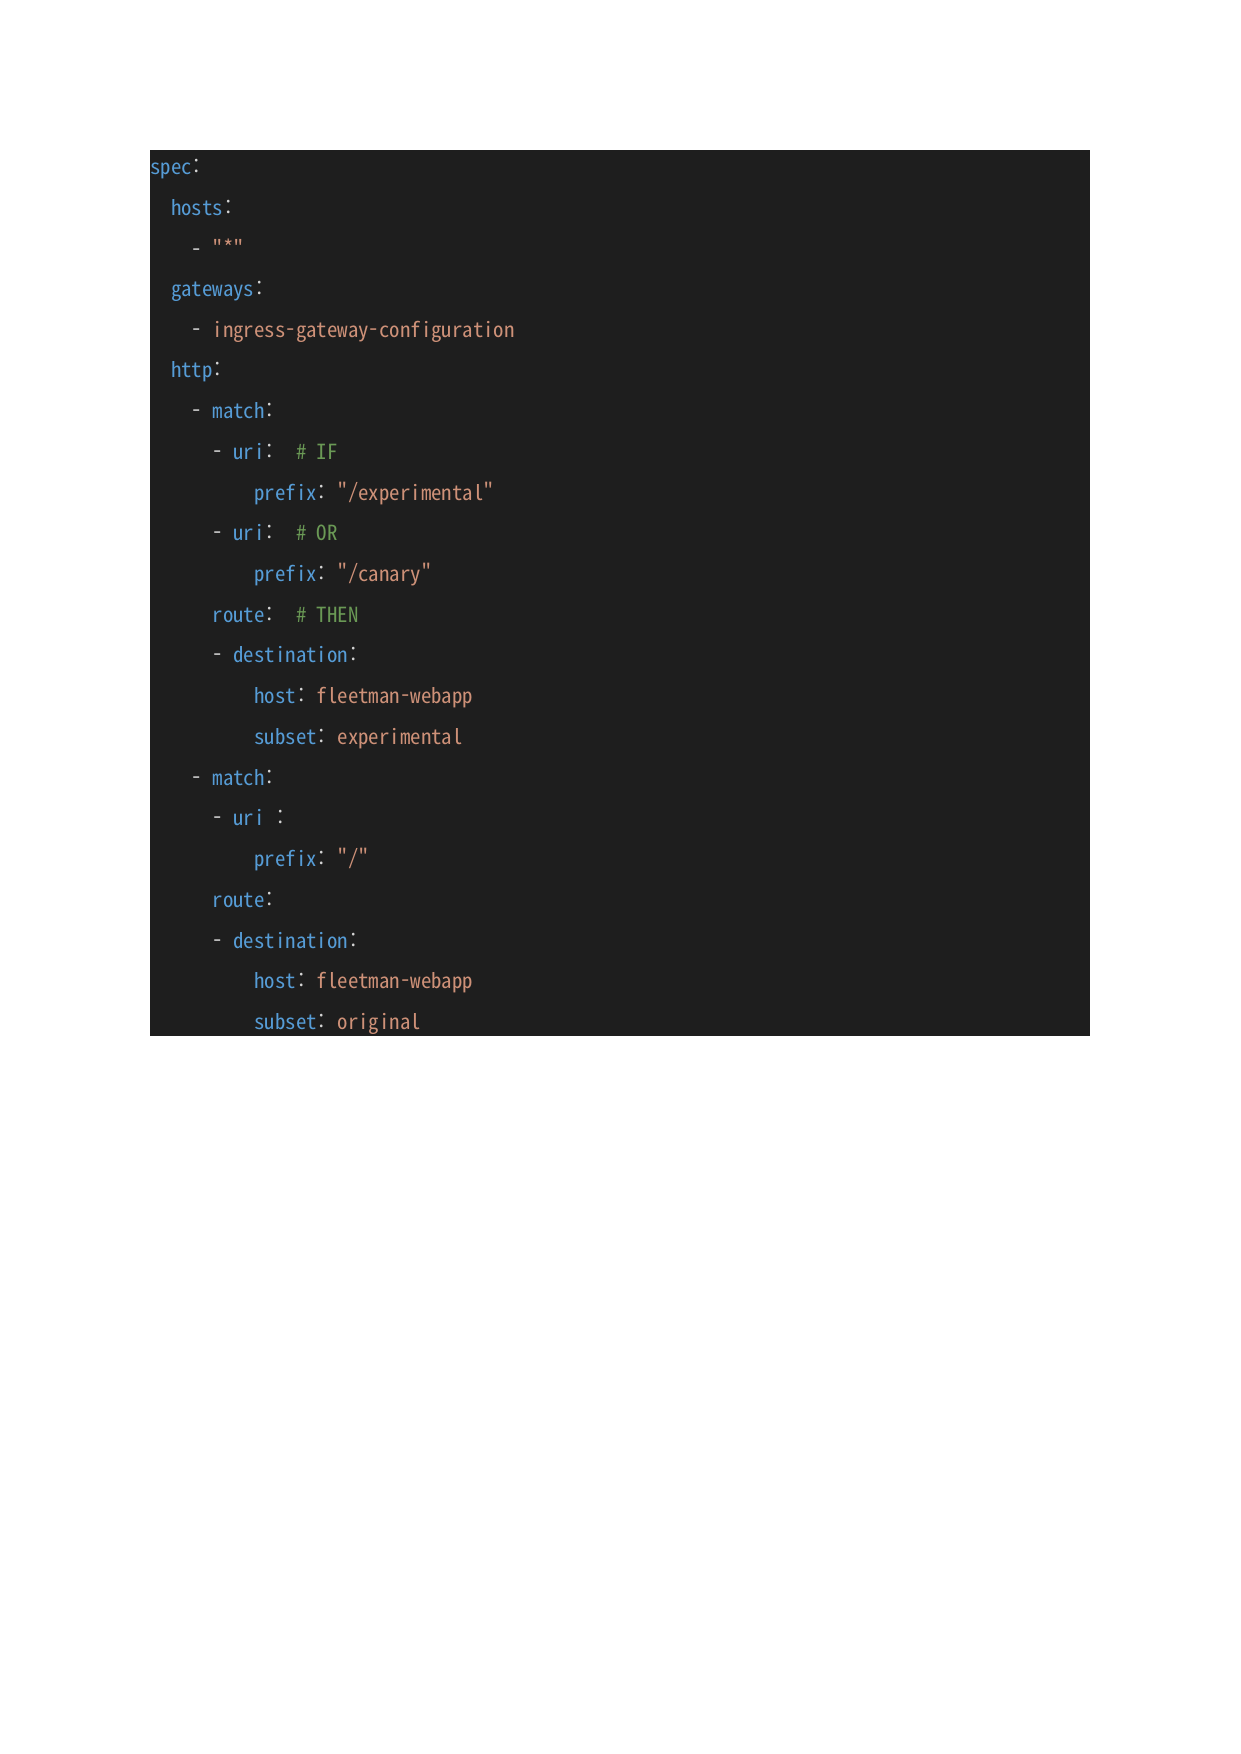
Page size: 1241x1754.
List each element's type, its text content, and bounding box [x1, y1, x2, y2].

text route: [150, 883, 1090, 913]
text prefix: "/experimental" [150, 476, 1090, 506]
text subset: original [150, 1005, 1090, 1036]
text http: [150, 354, 1090, 384]
text - destination: [150, 639, 1090, 669]
text - ingress-gateway-configuration [150, 313, 1090, 343]
text - uri : [150, 802, 1090, 832]
text - uri: # OR [150, 517, 1090, 547]
text host: fleetman-webapp [150, 679, 1090, 710]
text prefix: "/" [150, 842, 1090, 873]
text - uri: # IF [150, 435, 1090, 465]
text - match: [150, 761, 1090, 791]
text - destination: [150, 924, 1090, 954]
text gateways: [150, 272, 1090, 302]
text - "*" [150, 231, 1090, 262]
text - match: [150, 394, 1090, 424]
text subset: experimental [150, 720, 1090, 750]
text route: # THEN [150, 598, 1090, 628]
text prefix: "/canary" [150, 557, 1090, 587]
text host: fleetman-webapp [150, 964, 1090, 995]
text hosts: [150, 191, 1090, 221]
text spec: [150, 150, 1090, 180]
